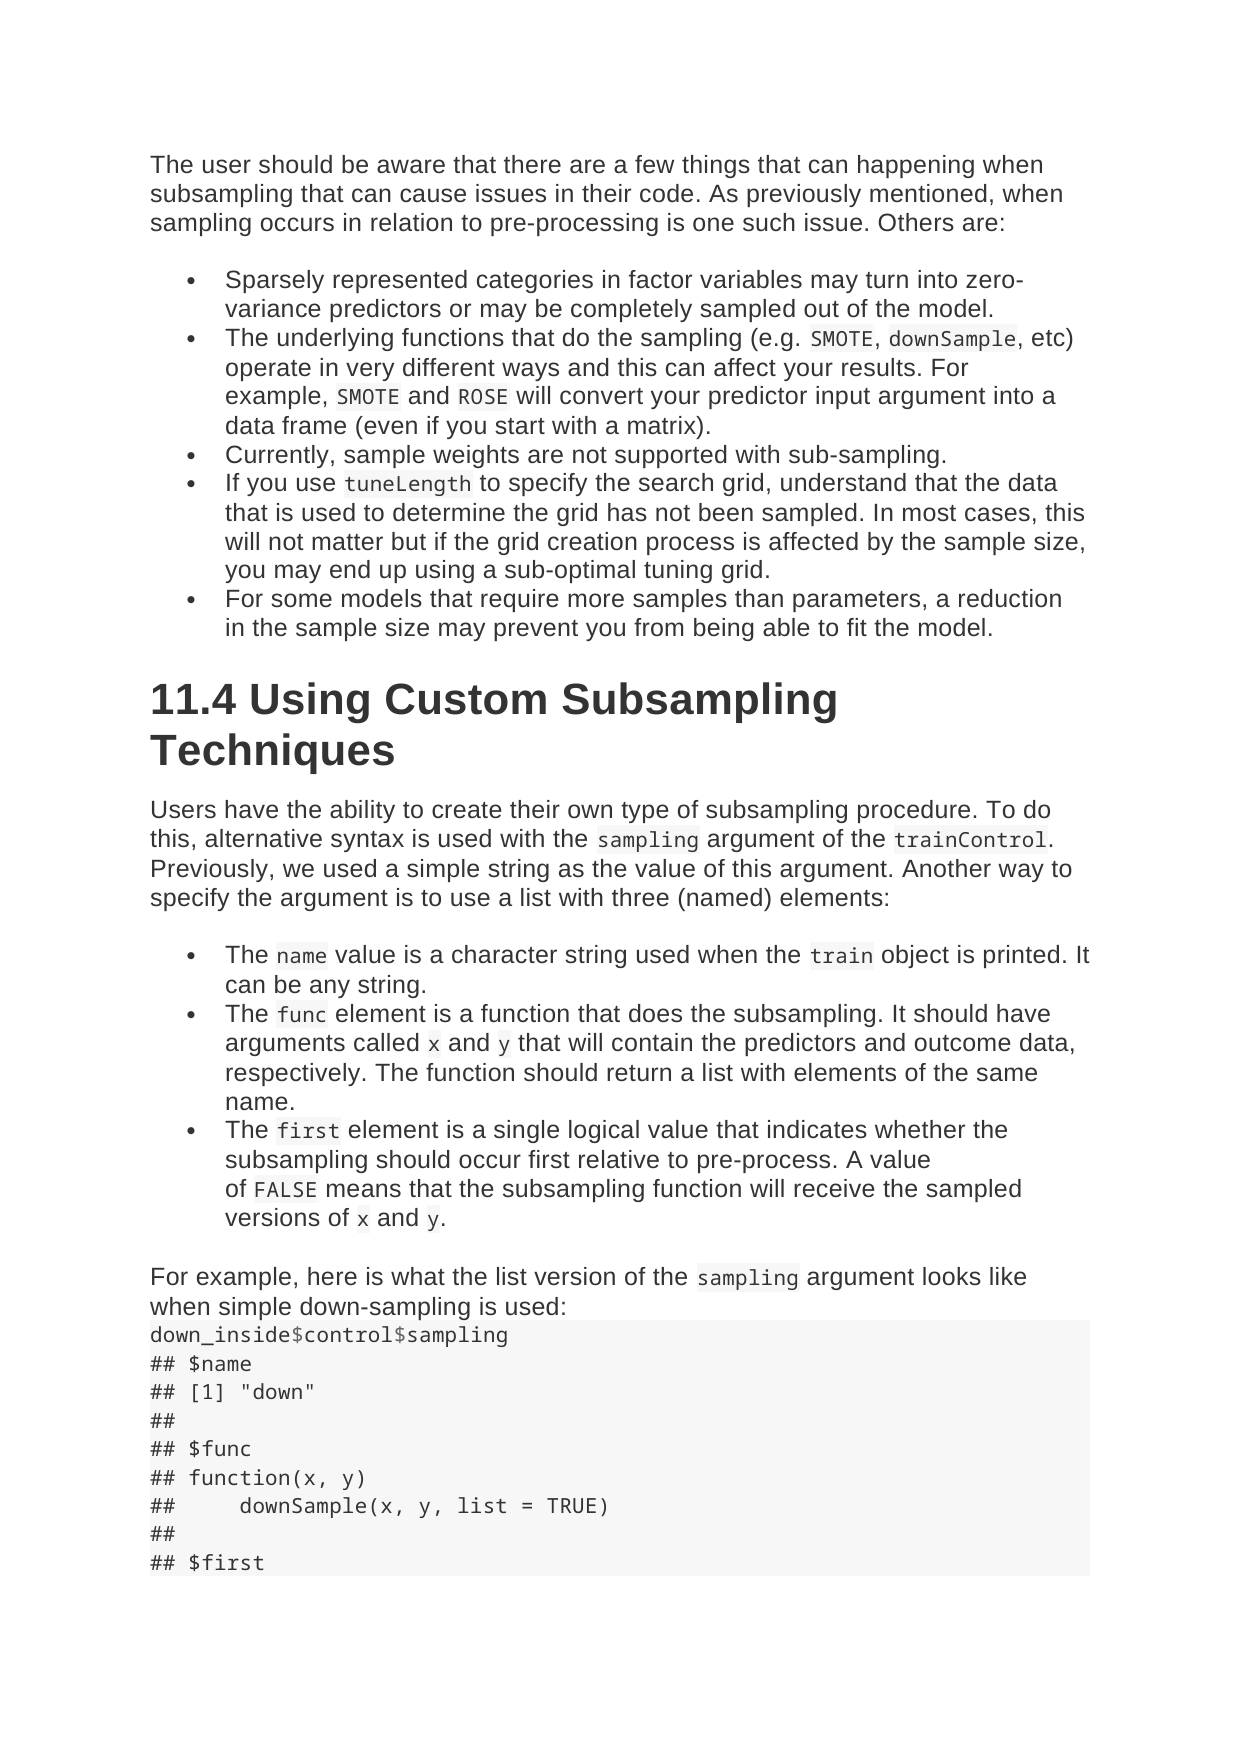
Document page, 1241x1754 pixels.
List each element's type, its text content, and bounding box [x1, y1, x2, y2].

text down_inside$control$sampling [150, 1320, 1090, 1349]
list The func element is a function that does the subsampling. It should have arguments called x and y that will contain the predictors and outcome data, respectively. The function should return a list with elements of the same name. [187, 999, 1090, 1115]
text For example, here is what the list version of the sampling argument looks like when simple down-sampling is used: [150, 1262, 1090, 1320]
text ## function(x, y) [150, 1463, 1090, 1491]
list The name value is a character string used when the train object is printed. It can be any string. [187, 940, 1090, 999]
text ## $func [150, 1434, 1090, 1463]
text ## $name [150, 1349, 1090, 1377]
text ## [150, 1519, 1090, 1548]
text Users have the ability to create their own type of subsampling procedure. To do this, alternative syntax is used with the sampling argument of the trainControl. Previously, we used a simple string as the value of this argument. Another way to specify the argument is to use a list with three (named) elements: [150, 795, 1090, 911]
text ## downSample(x, y, list = TRUE) [150, 1491, 1090, 1519]
text ## [150, 1406, 1090, 1434]
list Sparsely represented categories in factor variables may turn into zero-variance predictors or may be completely sampled out of the model. [187, 265, 1090, 323]
text ## [1] "down" [150, 1377, 1090, 1406]
text ## $first [150, 1548, 1090, 1576]
text 11.4 Using Custom Subsampling Techniques [150, 673, 1090, 774]
list For some models that require more samples than parameters, a reduction in the sample size may prevent you from being able to fit the model. [187, 584, 1090, 642]
list Currently, sample weights are not supported with sub-sampling. [187, 439, 1090, 468]
list If you use tuneLength to specify the search grid, understand that the data that is used to determine the grid has not been sampled. In most cases, this will not matter but if the grid creation process is affected by the sample size, you may end up using a sub-optimal tuning grid. [187, 468, 1090, 584]
list The first element is a single logical value that indicates whether the subsampling should occur first relative to pre-process. A value of FALSE means that the subsampling function will receive the sampled versions of x and y. [187, 1115, 1090, 1233]
